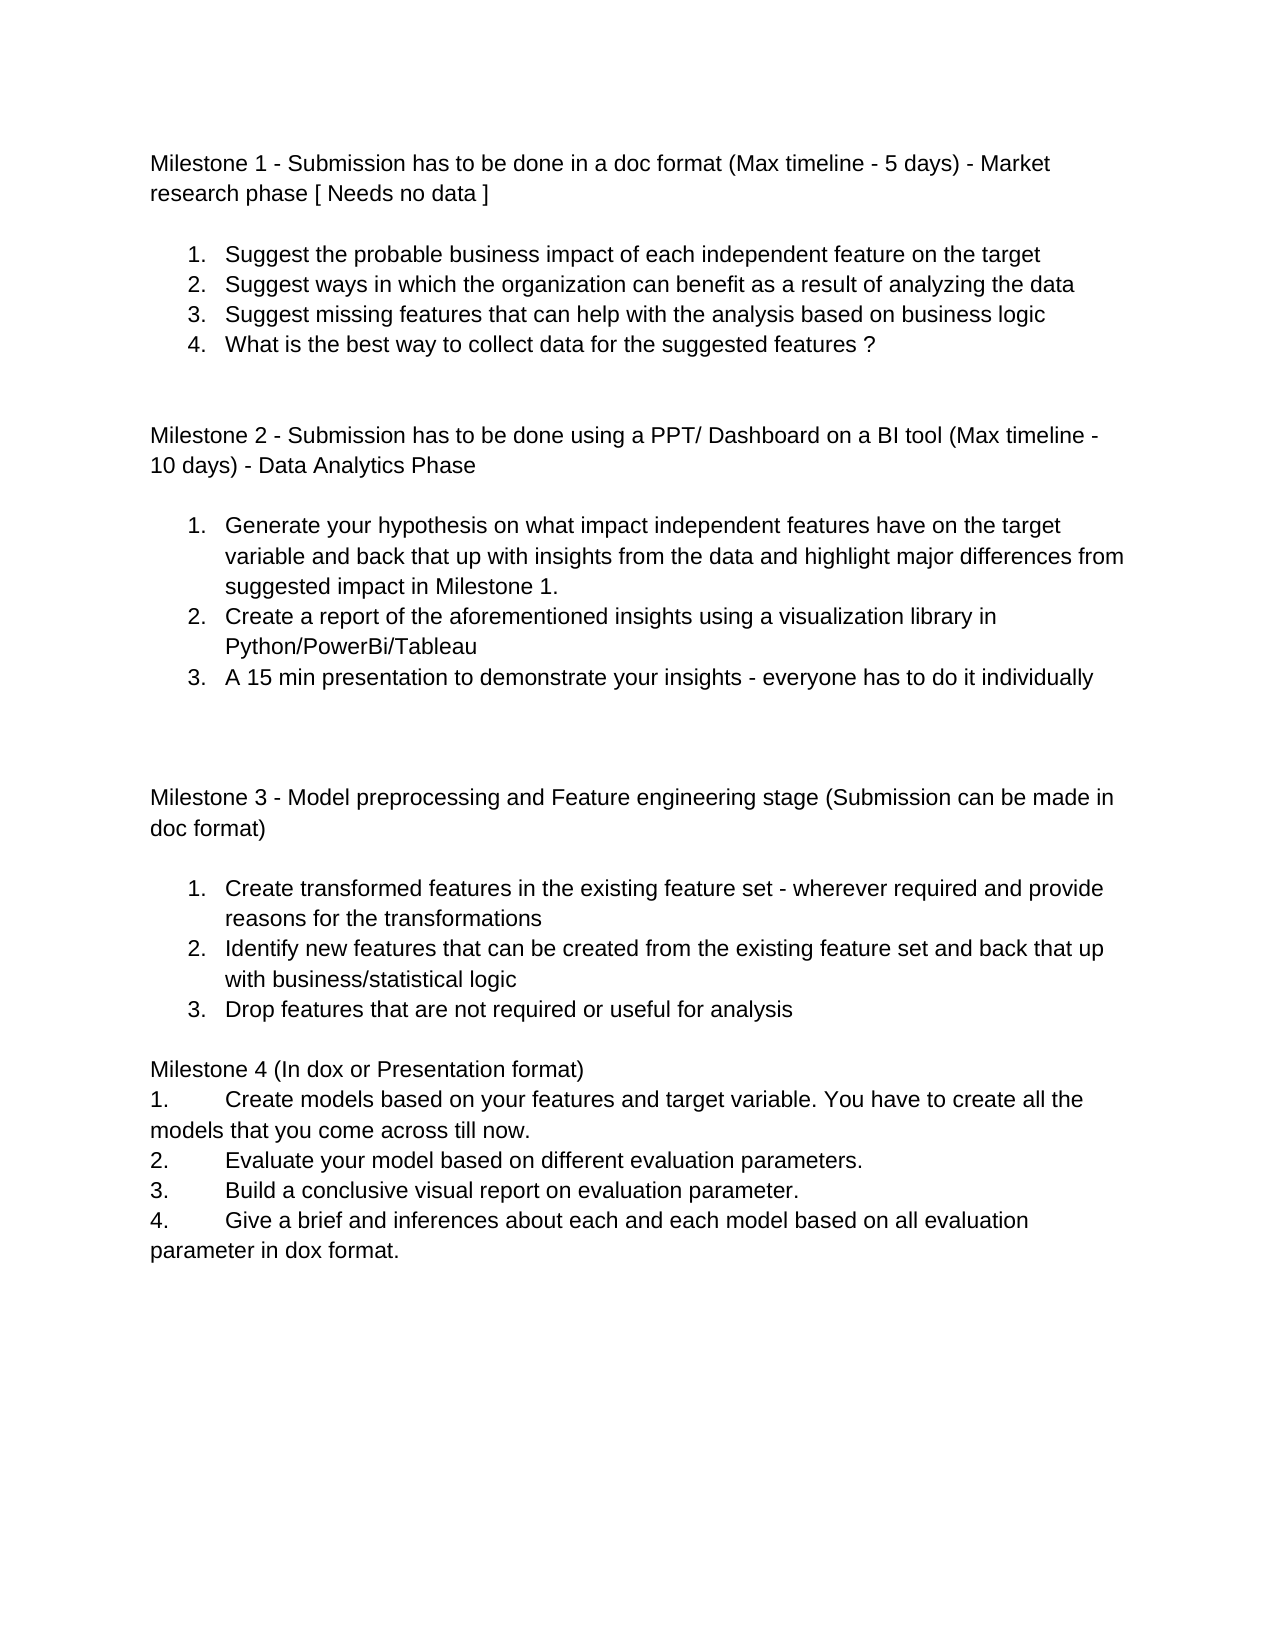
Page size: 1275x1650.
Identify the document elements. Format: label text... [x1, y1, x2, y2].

text Milestone 1 - Submission has to be done in a doc format (Max timeline - 5 days) - Market research phase [ Needs no data ] [150, 150, 1125, 207]
list Suggest the probable business impact of each independent feature on the target [187, 241, 1125, 267]
list Create transformed features in the existing feature set - wherever required and provide reasons for the transformations [187, 875, 1125, 932]
text 4. Give a brief and inferences about each and each model based on all evaluation parameter in dox format. [150, 1207, 1125, 1264]
list Drop features that are not required or useful for analysis [187, 996, 1125, 1022]
list Generate your hypothesis on what impact independent features have on the target variable and back that up with insights from the data and highlight major differences from suggested impact in Milestone 1. [187, 512, 1125, 599]
list Identify new features that can be created from the existing feature set and back that up with business/statistical logic [187, 935, 1125, 992]
text Milestone 2 - Submission has to be done using a PPT/ Dashboard on a BI tool (Max timeline - 10 days) - Data Analytics Phase [150, 422, 1125, 478]
list What is the best way to collect data for the suggested features ? [187, 331, 1125, 358]
list A 15 min presentation to demonstrate your insights - everyone has to do it individually [187, 663, 1125, 690]
list Suggest missing features that can help with the analysis based on business logic [187, 301, 1125, 327]
list Create a report of the aforementioned insights using a visualization library in Python/PowerBi/Tableau [187, 603, 1125, 660]
text Milestone 4 (In dox or Presentation format) [150, 1056, 1125, 1083]
text 3. Build a conclusive visual report on evaluation parameter. [150, 1177, 1125, 1203]
list Suggest ways in which the organization can benefit as a result of analyzing the data [187, 271, 1125, 297]
text 2. Evaluate your model based on different evaluation parameters. [150, 1147, 1125, 1173]
text Milestone 3 - Model preprocessing and Feature engineering stage (Submission can be made in doc format) [150, 784, 1125, 841]
text 1. Create models based on your features and target variable. You have to create all the models that you come across till now. [150, 1086, 1125, 1143]
